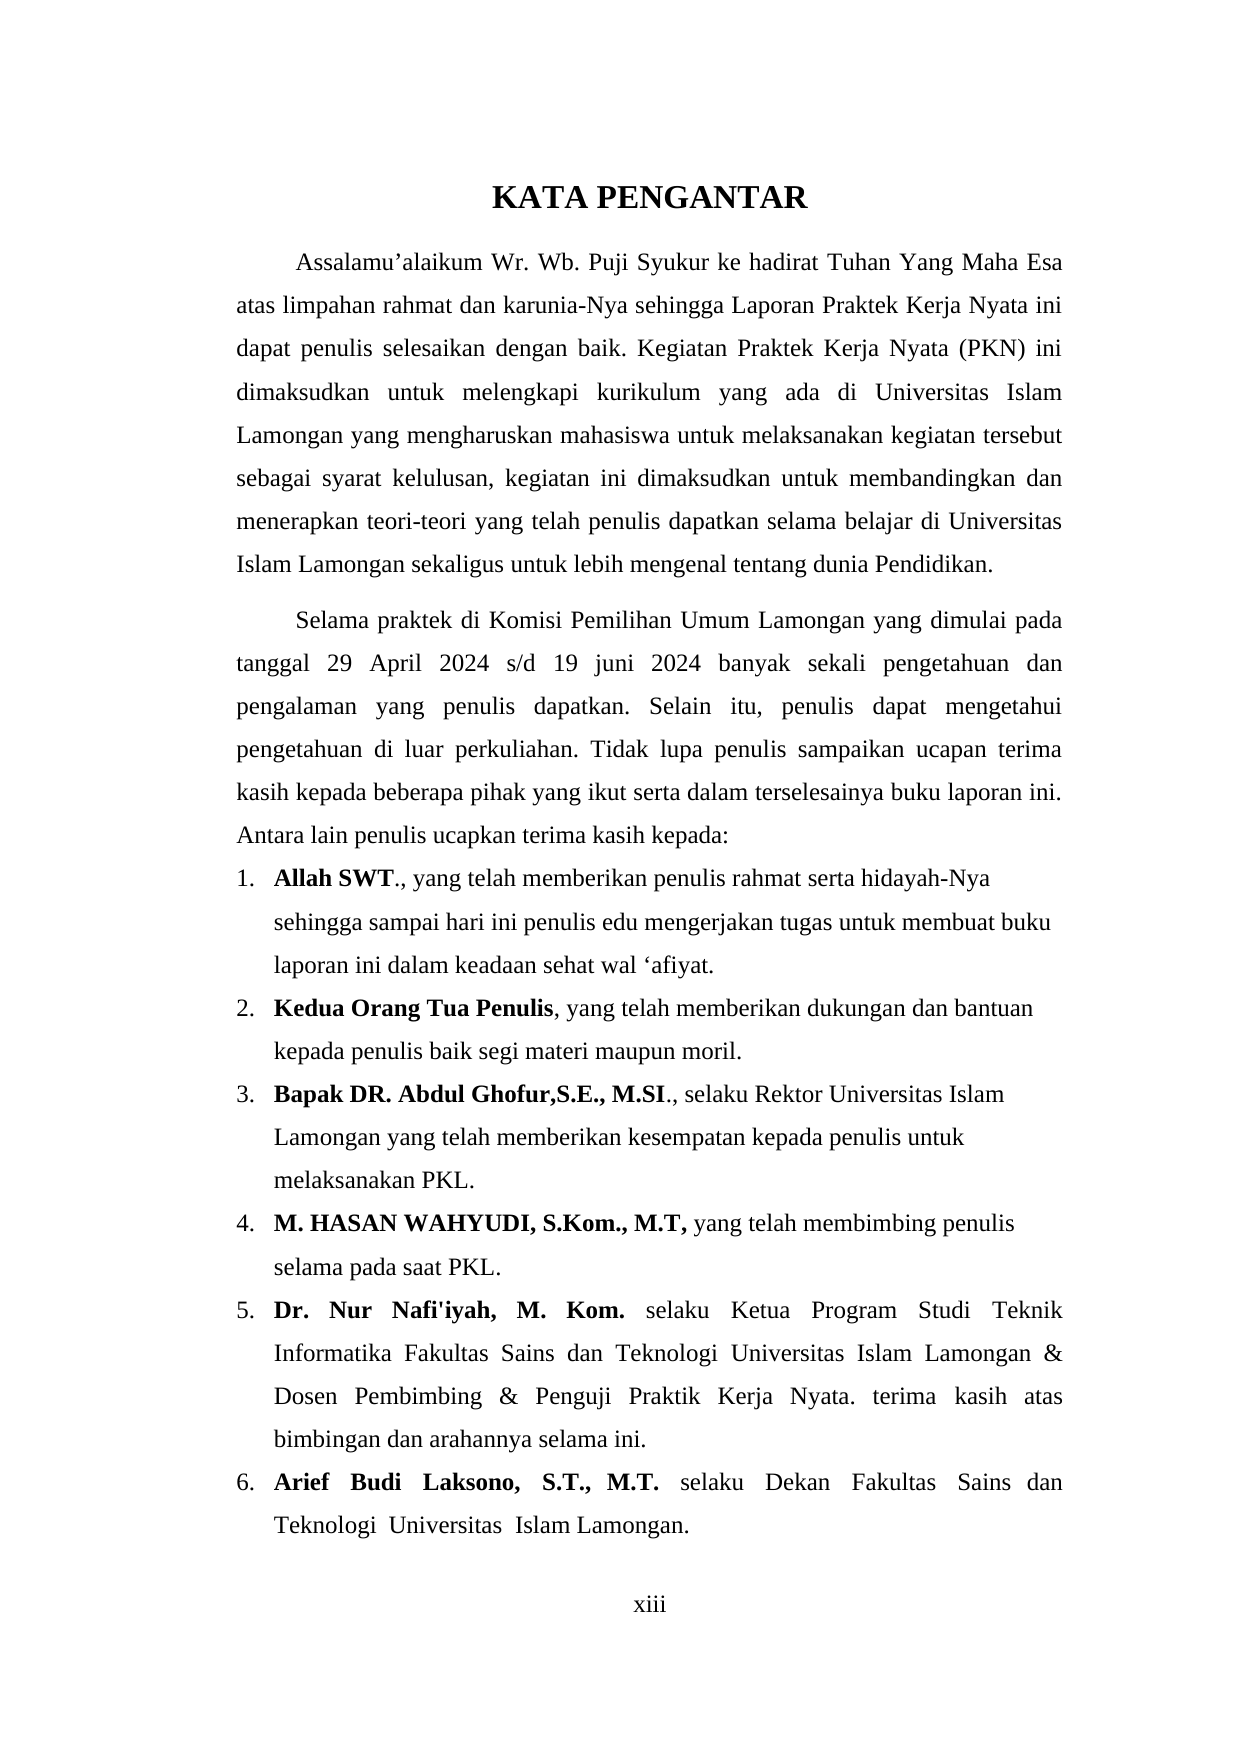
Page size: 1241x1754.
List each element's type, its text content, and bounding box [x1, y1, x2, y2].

text Selama praktek di Komisi Pemilihan Umum Lamongan yang dimulai pada tanggal 29 April 2024 s/d 19 juni 2024 banyak sekali pengetahuan dan pengalaman yang penulis dapatkan. Selain itu, penulis dapat mengetahui pengetahuan di luar perkuliahan. Tidak lupa penulis sampaikan ucapan terima kasih kepada beberapa pihak yang ikut serta dalam terselesainya buku laporan ini. Antara lain penulis ucapkan terima kasih kepada: [236, 605, 1063, 849]
list Dr. Nur Nafi'iyah, M. Kom. selaku Ketua Program Studi Teknik Informatika Fakultas Sains dan Teknologi Universitas Islam Lamongan & Dosen Pembimbing & Penguji Praktik Kerja Nyata. terima kasih atas bimbingan dan arahannya selama ini. [236, 1295, 1063, 1453]
list Bapak DR. Abdul Ghofur,S.E., M.SI., selaku Rektor Universitas Islam Lamongan yang telah memberikan kesempatan kepada penulis untuk melaksanakan PKL. [236, 1079, 1063, 1194]
list Arief Budi Laksono, S.T., M.T. selaku Dekan Fakultas Sains dan Teknologi Universitas Islam Lamongan. [236, 1467, 1063, 1539]
list M. HASAN WAHYUDI, S.Kom., M.T, yang telah membimbing penulis selama pada saat PKL. [236, 1208, 1063, 1280]
text Assalamu’alaikum Wr. Wb. Puji Syukur ke hadirat Tuhan Yang Maha Esa atas limpahan rahmat dan karunia-Nya sehingga Laporan Praktek Kerja Nyata ini dapat penulis selesaikan dengan baik. Kegiatan Praktek Kerja Nyata (PKN) ini dimaksudkan untuk melengkapi kurikulum yang ada di Universitas Islam Lamongan yang mengharuskan mahasiswa untuk melaksanakan kegiatan tersebut sebagai syarat kelulusan, kegiatan ini dimaksudkan untuk membandingkan dan menerapkan teori-teori yang telah penulis dapatkan selama belajar di Universitas Islam Lamongan sekaligus untuk lebih mengenal tentang dunia Pendidikan. [236, 247, 1063, 578]
subtitle KATA PENGANTAR [236, 177, 1063, 216]
list Kedua Orang Tua Penulis, yang telah memberikan dukungan dan bantuan kepada penulis baik segi materi maupun moril. [236, 993, 1063, 1065]
list Allah SWT., yang telah memberikan penulis rahmat serta hidayah-Nya sehingga sampai hari ini penulis edu mengerjakan tugas untuk membuat buku laporan ini dalam keadaan sehat wal ‘afiyat. [236, 863, 1063, 978]
